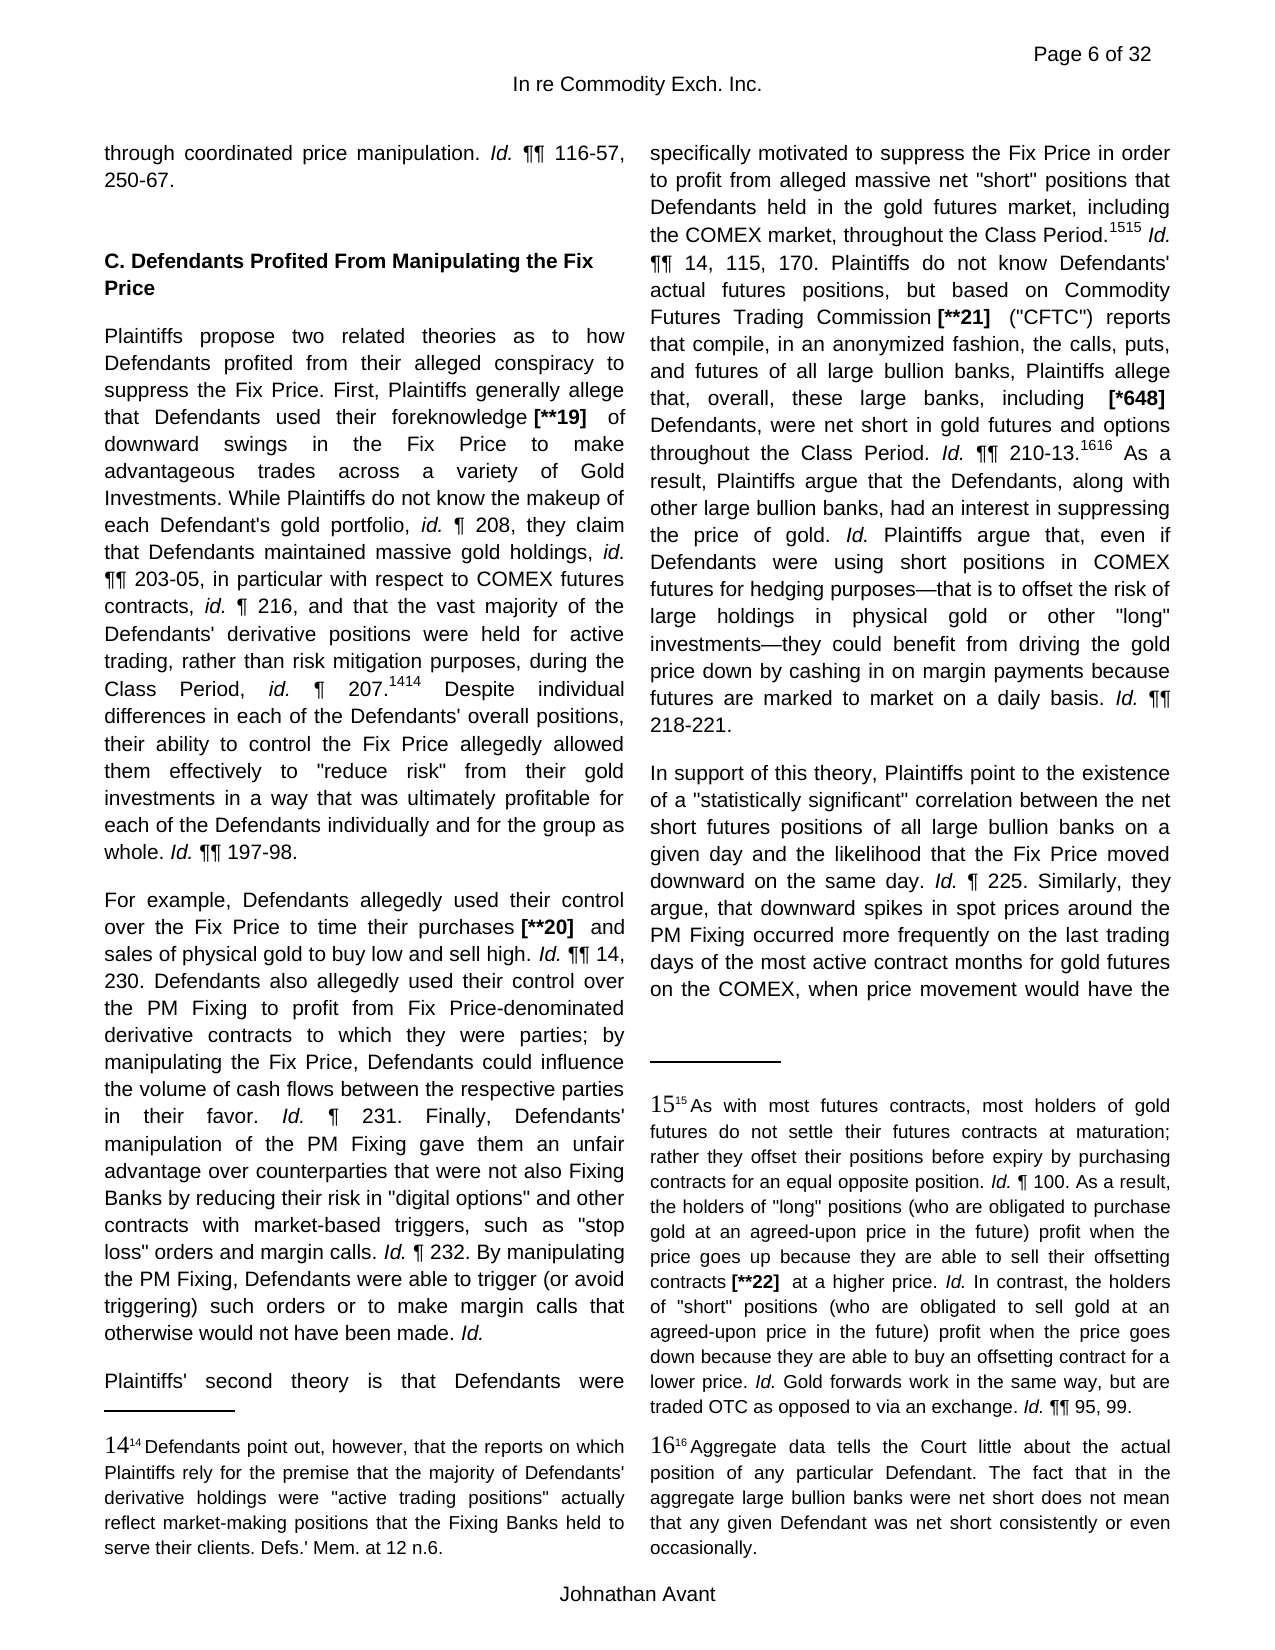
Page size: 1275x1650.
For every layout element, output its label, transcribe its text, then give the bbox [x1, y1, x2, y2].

text Plaintiffs' second theory is that Defendants were specifically motivated to suppress the Fix Price in order to profit from alleged massive net "short" positions that Defendants held in the gold futures market, including the COMEX market, throughout the Class Period.15 Id. ¶¶ 14, 115, 170. Plaintiffs do not know Defendants' actual futures positions, but based on Commodity Futures Trading Commission [**21] ("CFTC") reports that compile, in an anonymized fashion, the calls, puts, and futures of all large bullion banks, Plaintiffs allege that, overall, these large banks, including [*648] Defendants, were net short in gold futures and options throughout the Class Period. Id. ¶¶ 210-13.16 As a result, Plaintiffs argue that the Defendants, along with other large bullion banks, had an interest in suppressing the price of gold. Id. Plaintiffs argue that, even if Defendants were using short positions in COMEX futures for hedging purposes—that is to offset the risk of large holdings in physical gold or other "long" investments—they could benefit from driving the gold price down by cashing in on margin payments because futures are marked to market on a daily basis. Id. ¶¶ 218-221. [650, 137, 1171, 737]
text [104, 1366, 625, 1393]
text In support of this theory, Plaintiffs point to the existence of a "statistically significant" correlation between the net short futures positions of all large bullion banks on a given day and the likelihood that the Fix Price moved downward on the same day. Id. ¶ 225. Similarly, they argue, that downward spikes in spot prices around the PM Fixing occurred more frequently on the last trading days of the most active contract months for gold futures on the COMEX, when price movement would have the greatest impact on futures contracts.17 Id. ¶ 227. [650, 757, 1171, 1001]
text C. Defendants Profited From Manipulating the Fix Price [104, 217, 625, 299]
text Plaintiffs propose two related theories as to how Defendants profited from their alleged conspiracy to suppress the Fix Price. First, Plaintiffs generally allege that Defendants used their foreknowledge [**19] of downward swings in the Fix Price to make advantageous trades across a variety of Gold Investments. While Plaintiffs do not know the makeup of each Defendant's gold portfolio, id. ¶ 208, they claim that Defendants maintained massive gold holdings, id. ¶¶ 203-05, in particular with respect to COMEX futures contracts, id. ¶ 216, and that the vast majority of the Defendants' derivative positions were held for active trading, rather than risk mitigation purposes, during the Class Period, id. ¶ 207.14 Despite individual differences in each of the Defendants' overall positions, their ability to control the Fix Price allegedly allowed them effectively to "reduce risk" from their gold investments in a way that was ultimately profitable for each of the Defendants individually and for the group as whole. Id. ¶¶ 197-98. [104, 320, 625, 864]
text For example, Defendants allegedly used their control over the Fix Price to time their purchases [**20] and sales of physical gold to buy low and sell high. Id. ¶¶ 14, 230. Defendants also allegedly used their control over the PM Fixing to profit from Fix Price-denominated derivative contracts to which they were parties; by manipulating the Fix Price, Defendants could influence the volume of cash flows between the respective parties in their favor. Id. ¶ 231. Finally, Defendants' manipulation of the PM Fixing gave them an unfair advantage over counterparties that were not also Fixing Banks by reducing their risk in "digital options" and other contracts with market-based triggers, such as "stop loss" orders and margin calls. Id. ¶ 232. By manipulating the PM Fixing, Defendants were able to trigger (or avoid triggering) such orders or to make margin calls that otherwise would not have been made. Id. [104, 884, 625, 1345]
